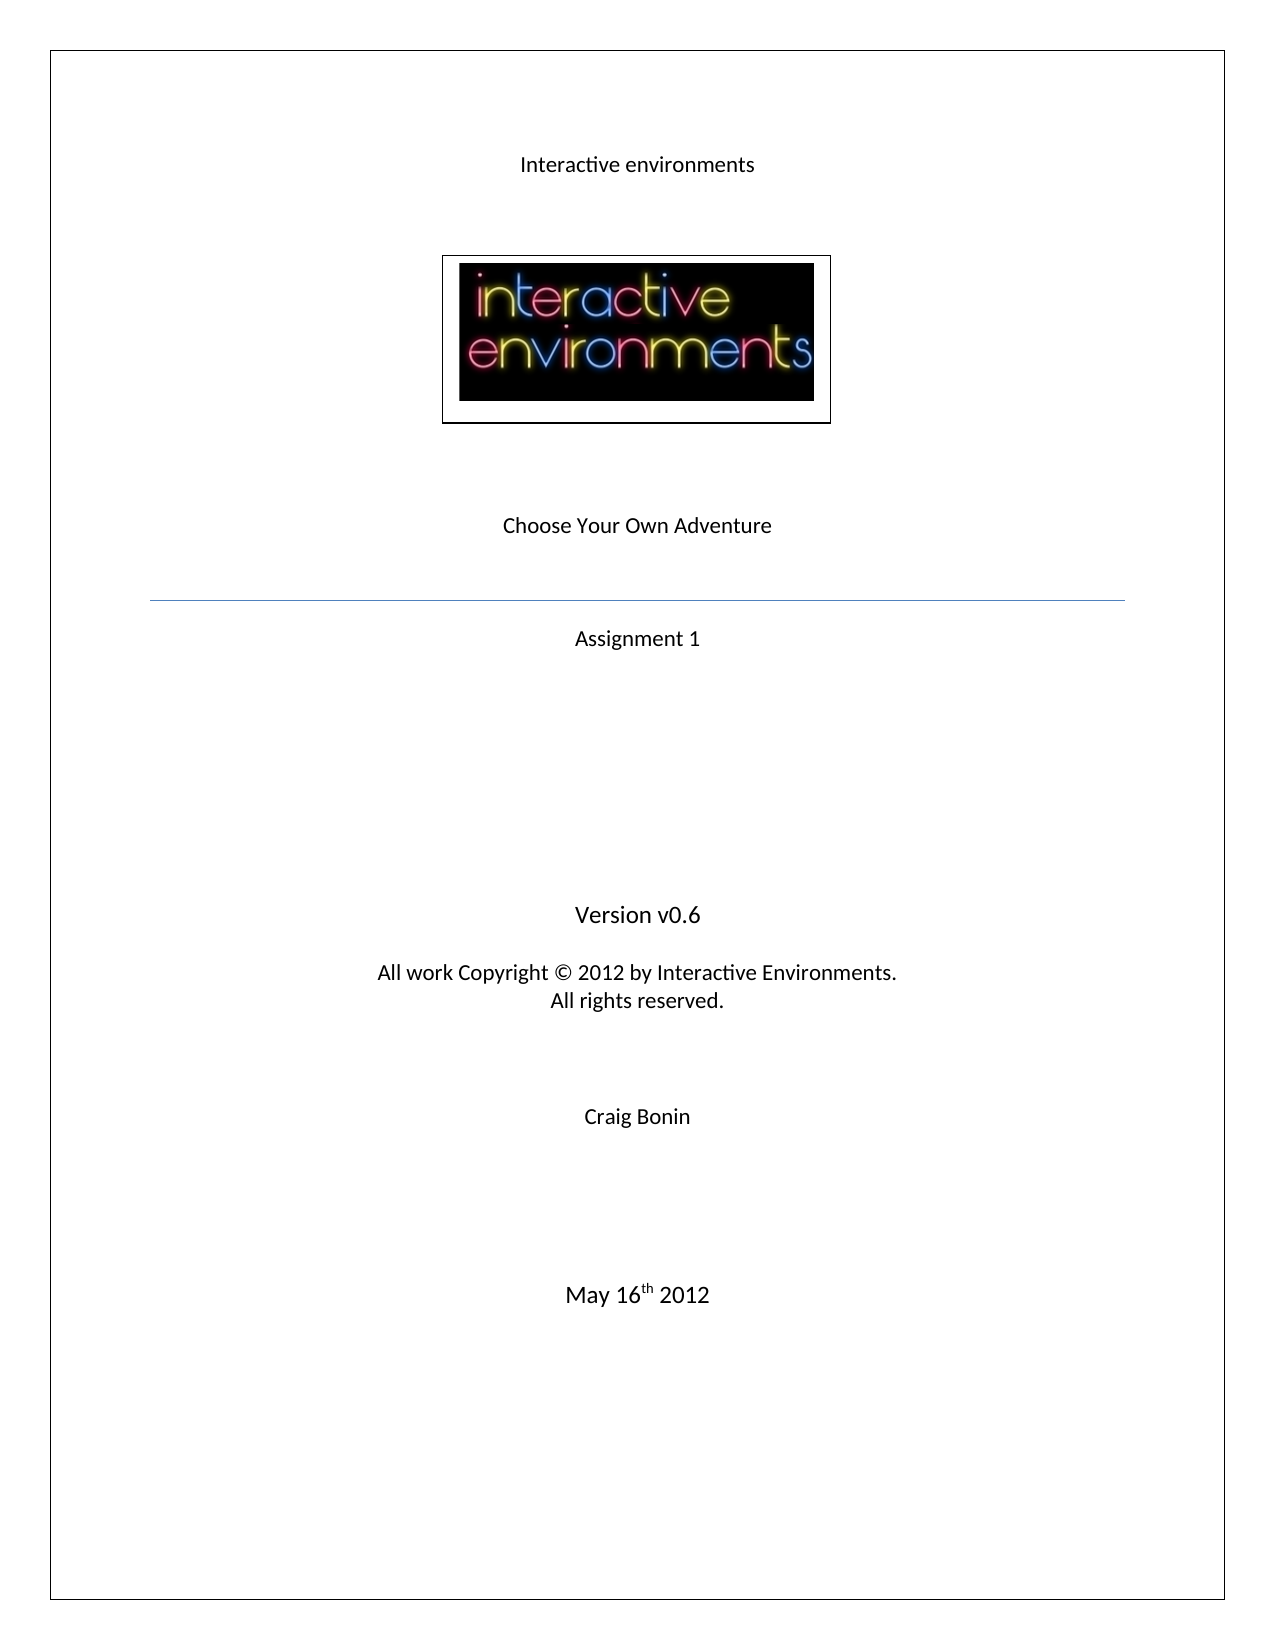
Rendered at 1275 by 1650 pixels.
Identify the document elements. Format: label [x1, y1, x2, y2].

picture [459, 263, 814, 401]
